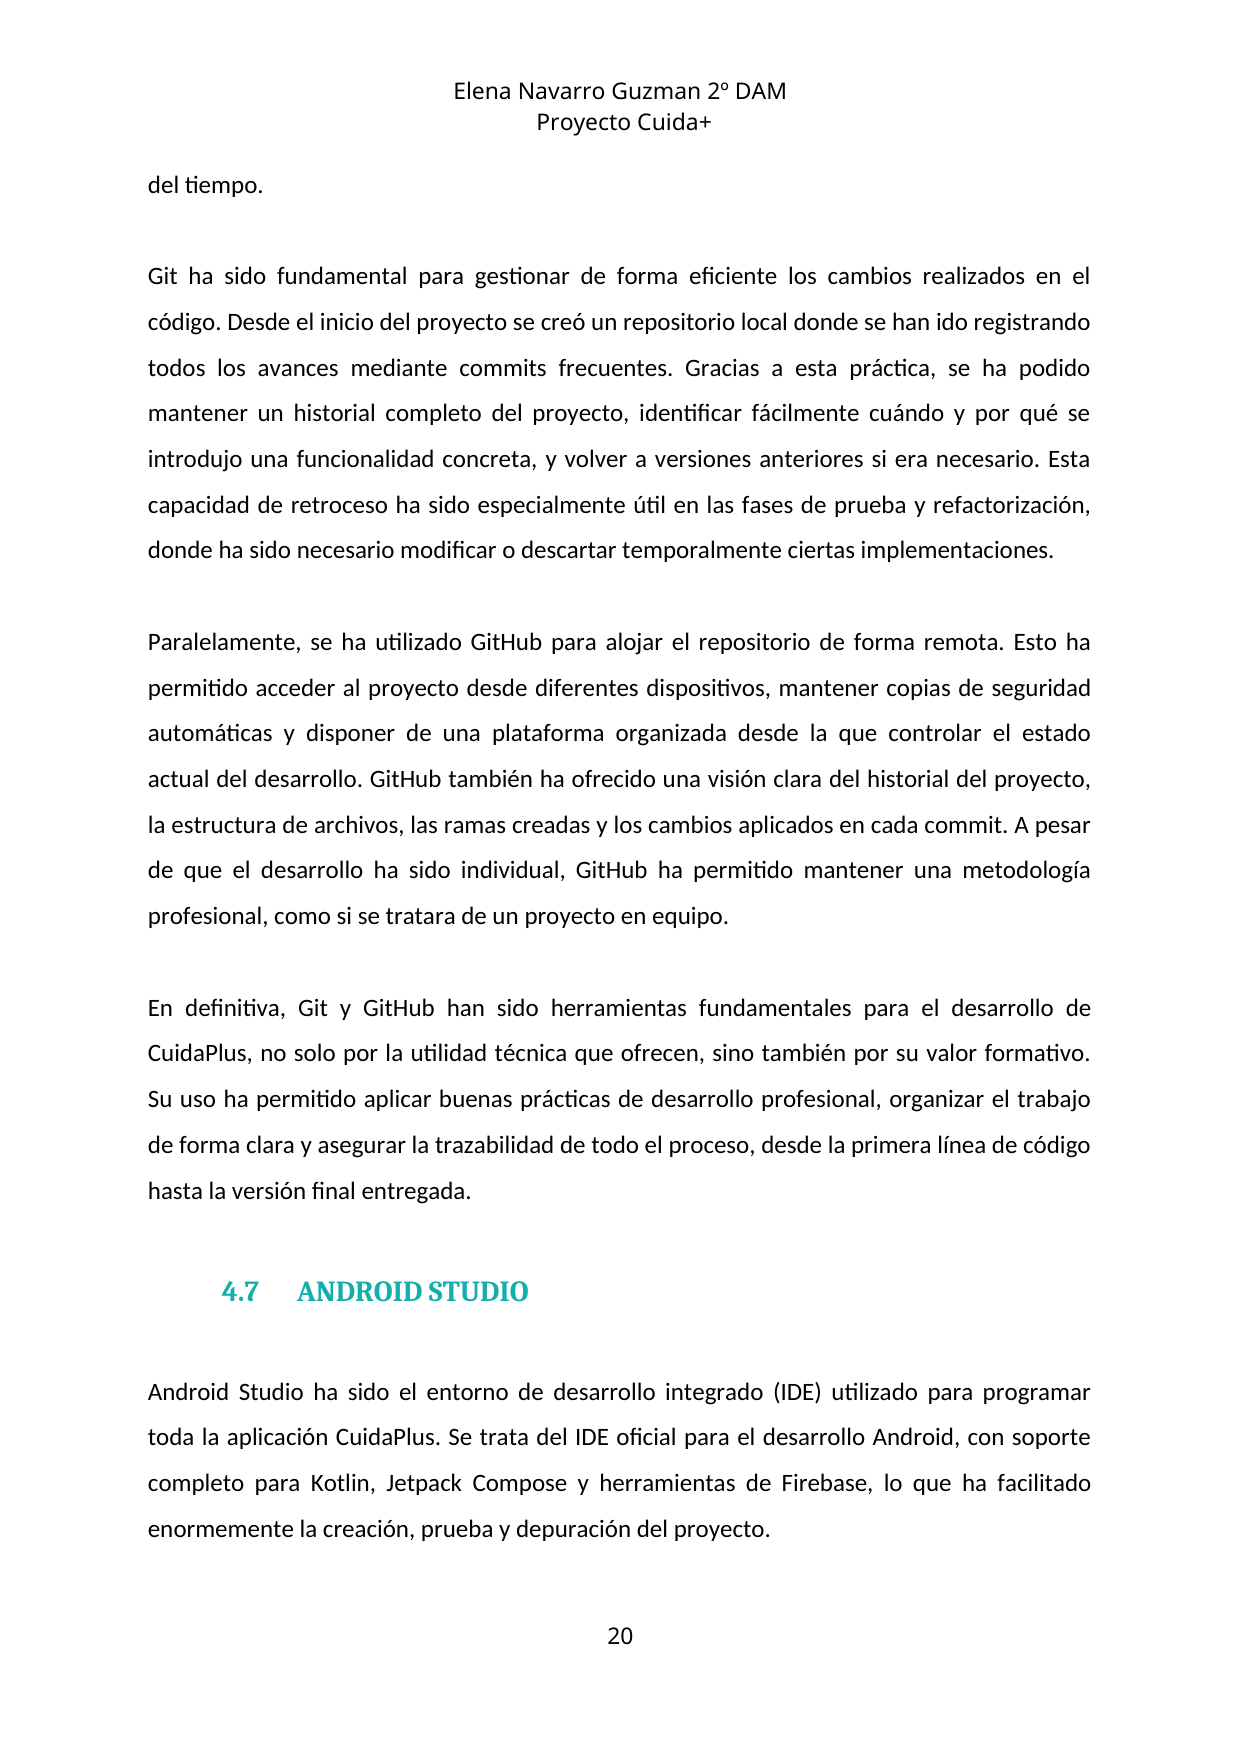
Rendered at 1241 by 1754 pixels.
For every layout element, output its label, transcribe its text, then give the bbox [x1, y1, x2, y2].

subtitle ANDROID STUDIO [222, 1275, 1092, 1308]
text En definitiva, Git y GitHub han sido herramientas fundamentales para el desarrollo de CuidaPlus, no solo por la utilidad técnica que ofrecen, sino también por su valor formativo. Su uso ha permitido aplicar buenas prácticas de desarrollo profesional, organizar el trabajo de forma clara y asegurar la trazabilidad de todo el proceso, desde la primera línea de código hasta la versión final entregada. [148, 992, 1092, 1205]
text Git ha sido fundamental para gestionar de forma eficiente los cambios realizados en el código. Desde el inicio del proyecto se creó un repositorio local donde se han ido registrando todos los avances mediante commits frecuentes. Gracias a esta práctica, se ha podido mantener un historial completo del proyecto, identificar fácilmente cuándo y por qué se introdujo una funcionalidad concreta, y volver a versiones anteriores si era necesario. Esta capacidad de retroceso ha sido especialmente útil en las fases de prueba y refactorización, donde ha sido necesario modificar o descartar temporalmente ciertas implementaciones. [148, 260, 1092, 565]
text Paralelamente, se ha utilizado GitHub para alojar el repositorio de forma remota. Esto ha permitido acceder al proyecto desde diferentes dispositivos, mantener copias de seguridad automáticas y disponer de una plataforma organizada desde la que controlar el estado actual del desarrollo. GitHub también ha ofrecido una visión clara del historial del proyecto, la estructura de archivos, las ramas creadas y los cambios aplicados en cada commit. A pesar de que el desarrollo ha sido individual, GitHub ha permitido mantener una metodología profesional, como si se tratara de un proyecto en equipo. [148, 626, 1092, 931]
text Android Studio ha sido el entorno de desarrollo integrado (IDE) utilizado para programar toda la aplicación CuidaPlus. Se trata del IDE oficial para el desarrollo Android, con soporte completo para Kotlin, Jetpack Compose y herramientas de Firebase, lo que ha facilitado enormemente la creación, prueba y depuración del proyecto. [148, 1376, 1092, 1543]
